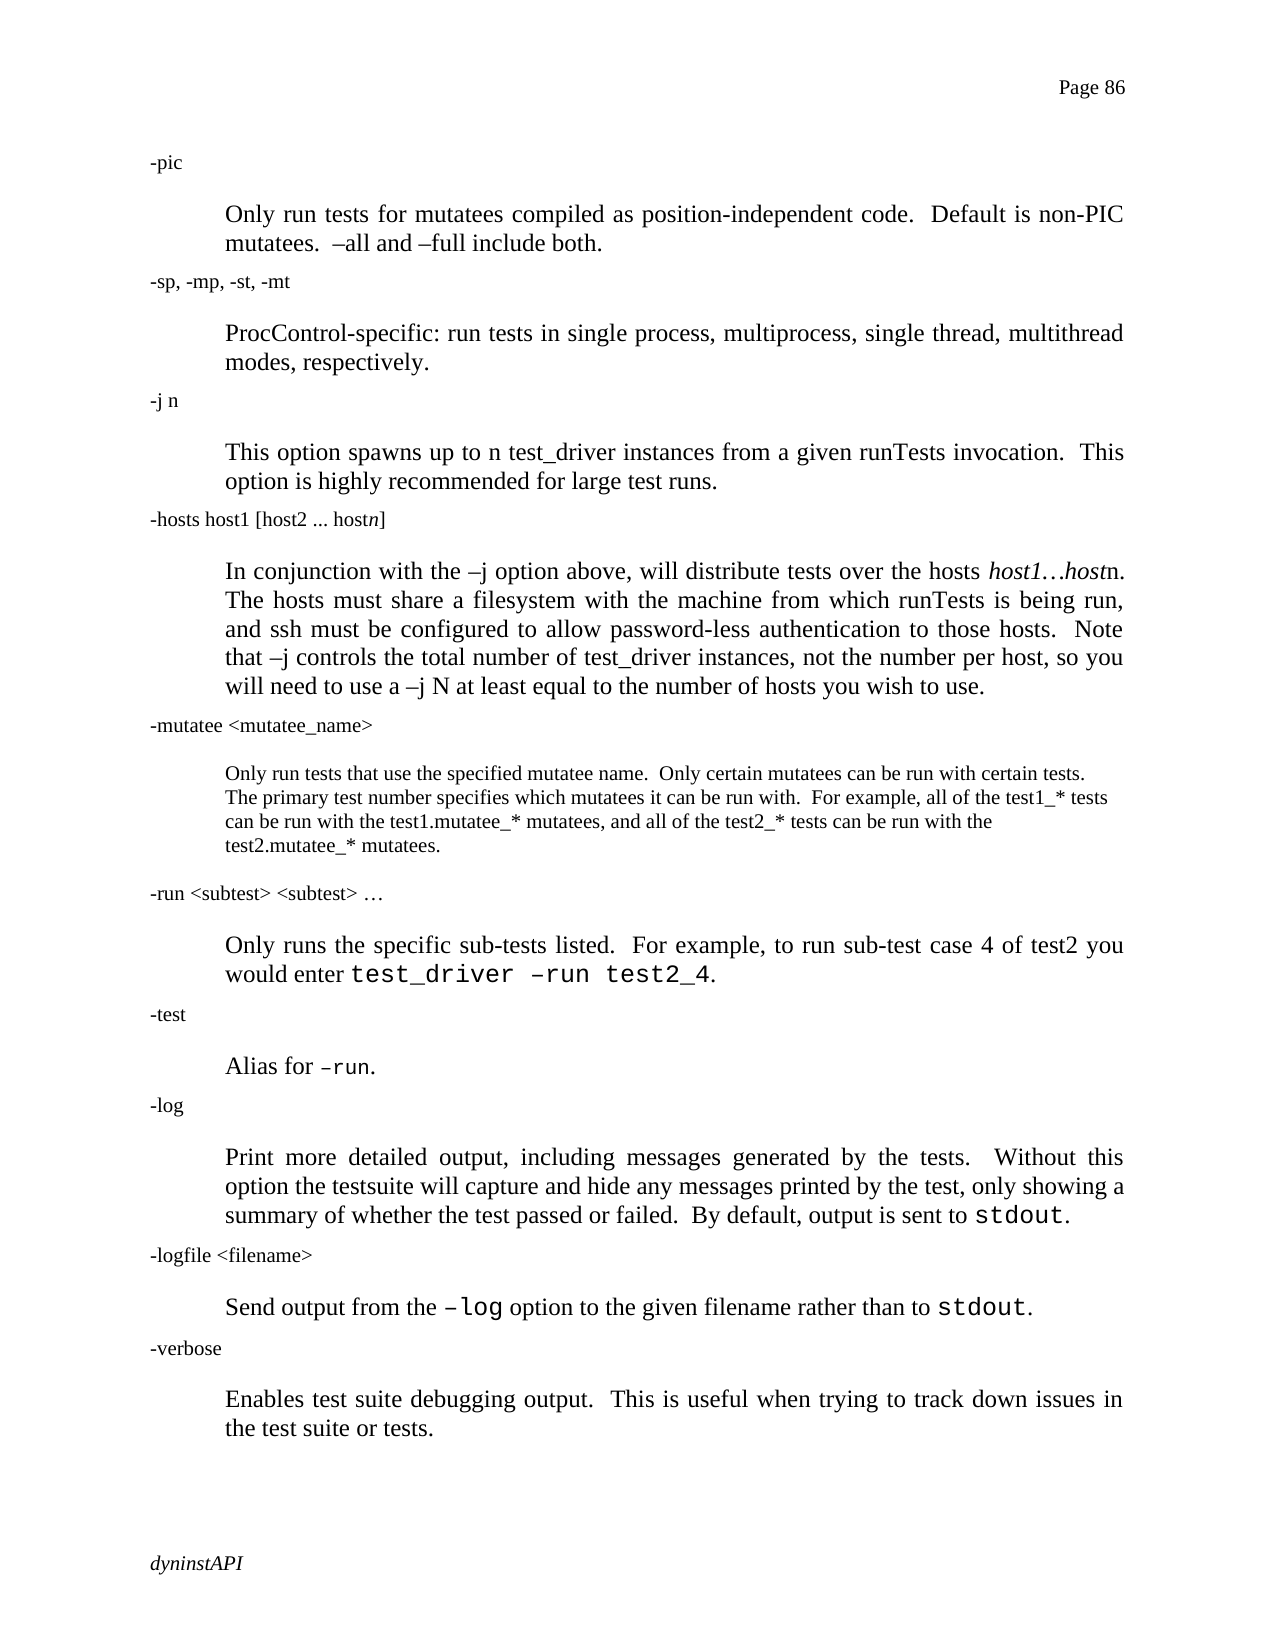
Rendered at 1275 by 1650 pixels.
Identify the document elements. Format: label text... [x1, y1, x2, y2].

text -logfile <filename> [150, 1243, 1125, 1267]
text -verbose [150, 1336, 1125, 1359]
list ProcControl-specific: run tests in single process, multiprocess, single thread, multithread modes, respectively. [225, 318, 1125, 376]
text -mutatee <mutatee_name> [150, 712, 1125, 737]
text -sp, -mp, -st, -mt [150, 269, 1125, 293]
list Enables test suite debugging output. This is useful when trying to track down issues in the test suite or tests. [225, 1384, 1125, 1442]
list Only run tests for mutatees compiled as position-independent code. Default is non-PIC mutatees. –all and –full include both. [225, 199, 1125, 257]
list Alias for –run. [225, 1051, 1125, 1081]
text -run <subtest> <subtest> … [150, 881, 1125, 905]
text Only run tests that use the specified mutatee name. Only certain mutatees can be run with certain tests. The primary test number specifies which mutatees it can be run with. For example, all of the test1_* tests can be run with the test1.mutatee_* mutatees, and all of the test2_* tests can be run with the test2.mutatee_* mutatees. [150, 761, 1125, 857]
text -pic [150, 150, 1125, 174]
list Send output from the –log option to the given filename rather than to stdout. [225, 1292, 1125, 1323]
text -j n [150, 388, 1125, 412]
list Only runs the specific sub-tests listed. For example, to run sub-test case 4 of test2 you would enter test_driver –run test2_4. [225, 930, 1125, 989]
list In conjunction with the –j option above, will distribute tests over the hosts host1…hostn. The hosts must share a filesystem with the machine from which runTests is being run, and ssh must be configured to allow password-less authentication to those hosts. Note that –j controls the total number of test_driver instances, not the number per host, so you will need to use a –j N at least equal to the number of hosts you wish to use. [225, 556, 1125, 700]
list This option spawns up to n test_driver instances from a given runTests invocation. This option is highly recommended for large test runs. [225, 437, 1125, 495]
text -hosts host1 [host2 ... hostn] [150, 507, 1125, 531]
text -log [150, 1093, 1125, 1117]
list Print more detailed output, including messages generated by the tests. Without this option the testsuite will capture and hide any messages printed by the test, only showing a summary of whether the test passed or failed. By default, output is sent to stdout. [225, 1142, 1125, 1231]
text -test [150, 1002, 1125, 1026]
